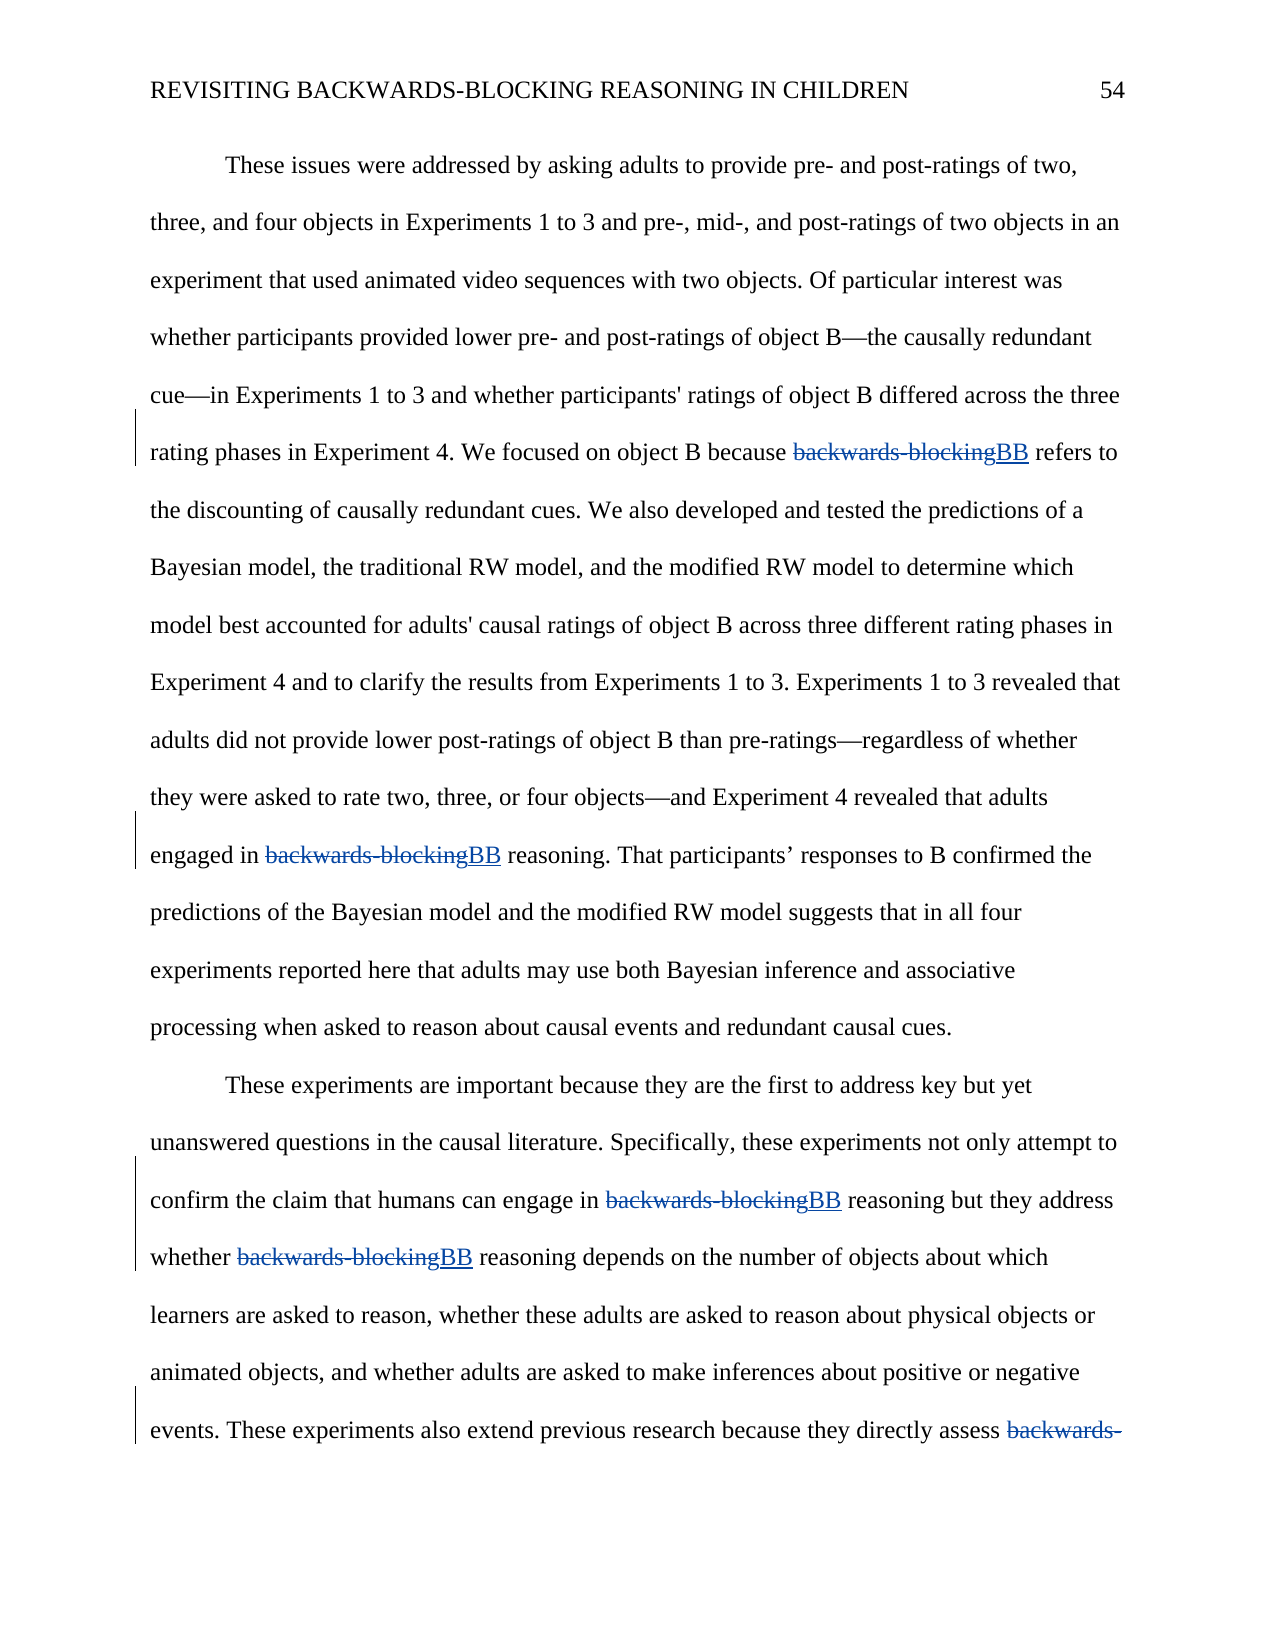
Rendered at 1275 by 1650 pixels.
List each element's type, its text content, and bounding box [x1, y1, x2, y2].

text These issues were addressed by asking adults to provide pre- and post-ratings of two, three, and four objects in Experiments 1 to 3 and pre-, mid-, and post-ratings of two objects in an experiment that used animated video sequences with two objects. Of particular interest was whether participants provided lower pre- and post-ratings of object B—the causally redundant cue—in Experiments 1 to 3 and whether participants' ratings of object B differed across the three rating phases in Experiment 4. We focused on object B because refers to the discounting of causally redundant cues. We also developed and tested the predictions of a Bayesian model, the traditional RW model, and the modified RW model to determine which model best accounted for adults' causal ratings of object B across three different rating phases in Experiment 4 and to clarify the results from Experiments 1 to 3. Experiments 1 to 3 revealed that adults did not provide lower post-ratings of object B than pre-ratings—regardless of whether they were asked to rate two, three, or four objects—and Experiment 4 revealed that adults engaged in reasoning. That participants’ responses to B confirmed the predictions of the Bayesian model and the modified RW model suggests that in all four experiments reported here that adults may use both Bayesian inference and associative processing when asked to reason about causal events and redundant causal cues. [150, 150, 1125, 1041]
